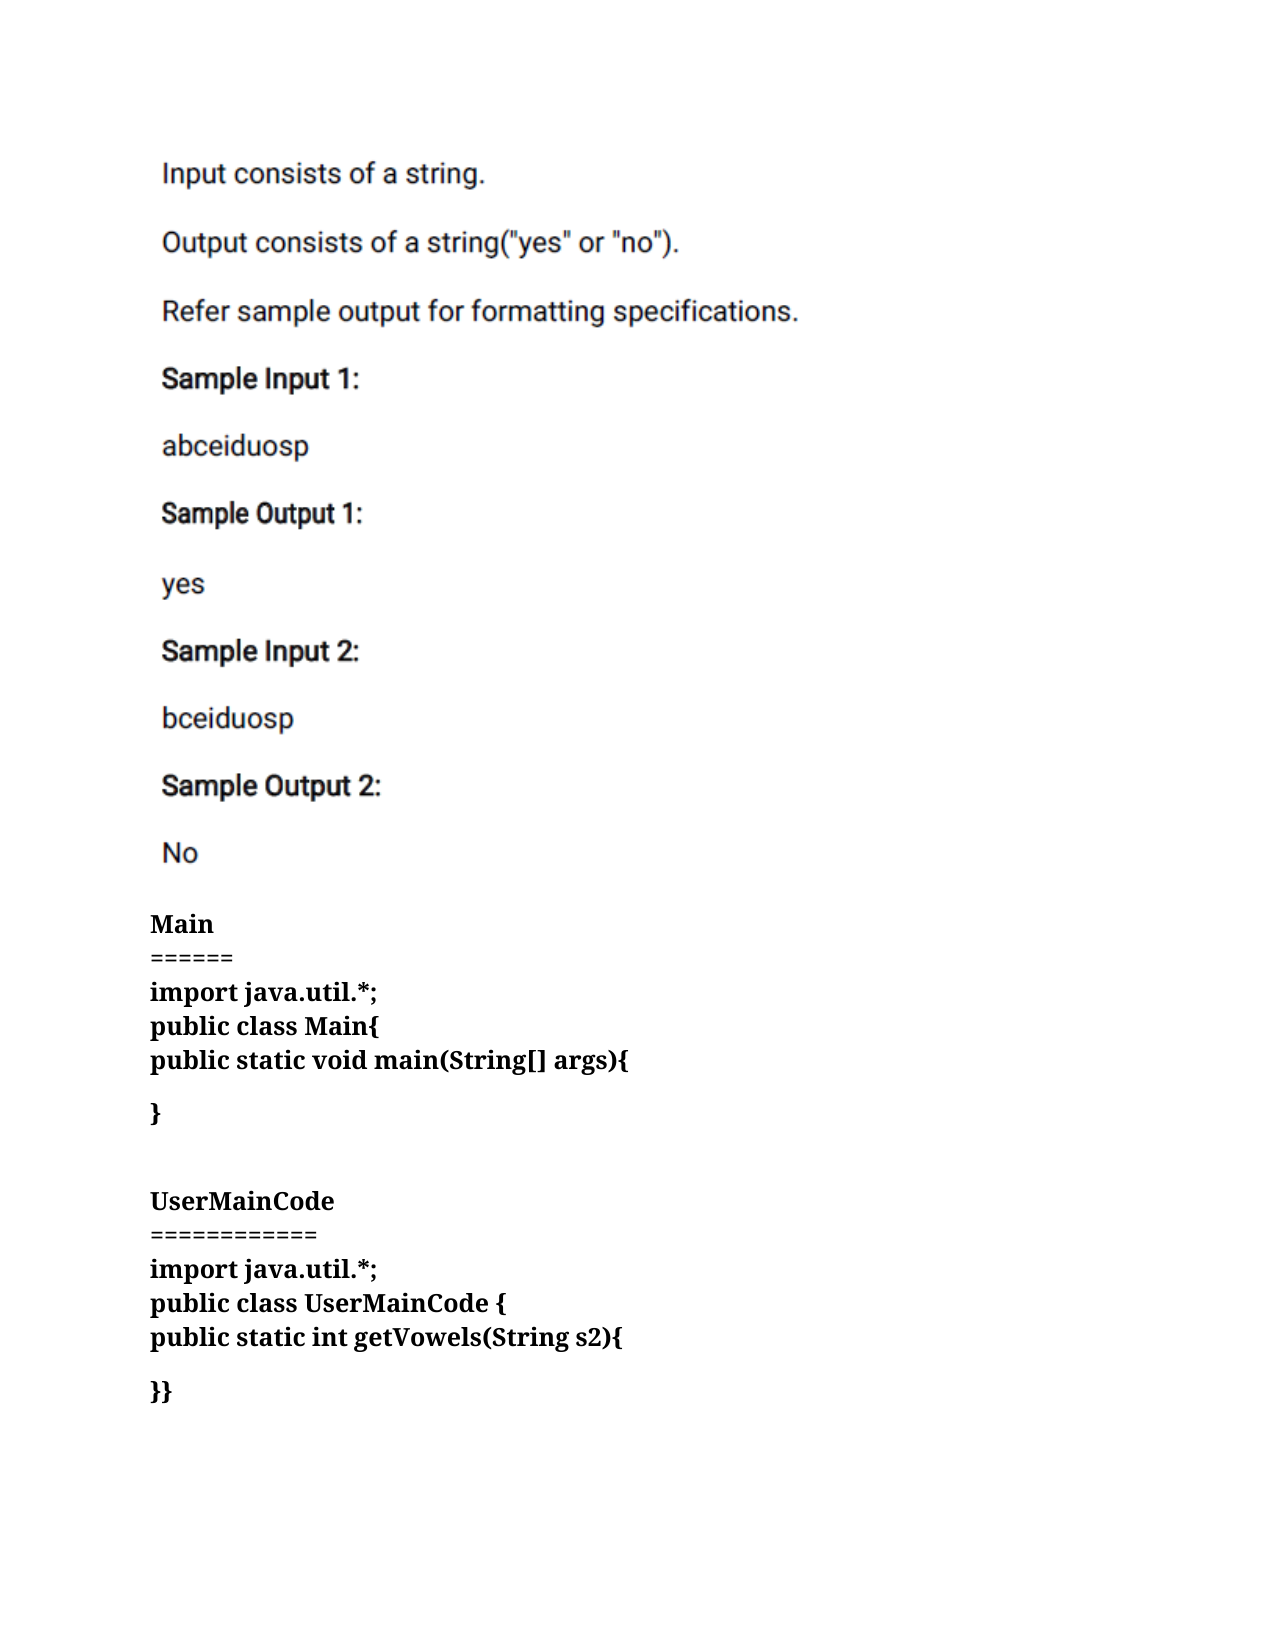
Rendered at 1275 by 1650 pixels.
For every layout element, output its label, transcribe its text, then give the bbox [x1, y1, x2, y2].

text ====== [150, 940, 1125, 974]
text import java.util.*; [150, 1252, 1125, 1286]
text UserMainCode [150, 1183, 1125, 1218]
text Main [150, 906, 1125, 940]
text public class Main{ [150, 1008, 1125, 1043]
text }} [150, 1373, 1125, 1407]
text public static void main(String[] args){ [150, 1043, 1125, 1077]
text import java.util.*; [150, 974, 1125, 1008]
text } [150, 1096, 1125, 1130]
text ============ [150, 1218, 1125, 1252]
text public static int getVowels(String s2){ [150, 1320, 1125, 1354]
text public class UserMainCode { [150, 1286, 1125, 1320]
picture [150, 150, 976, 888]
